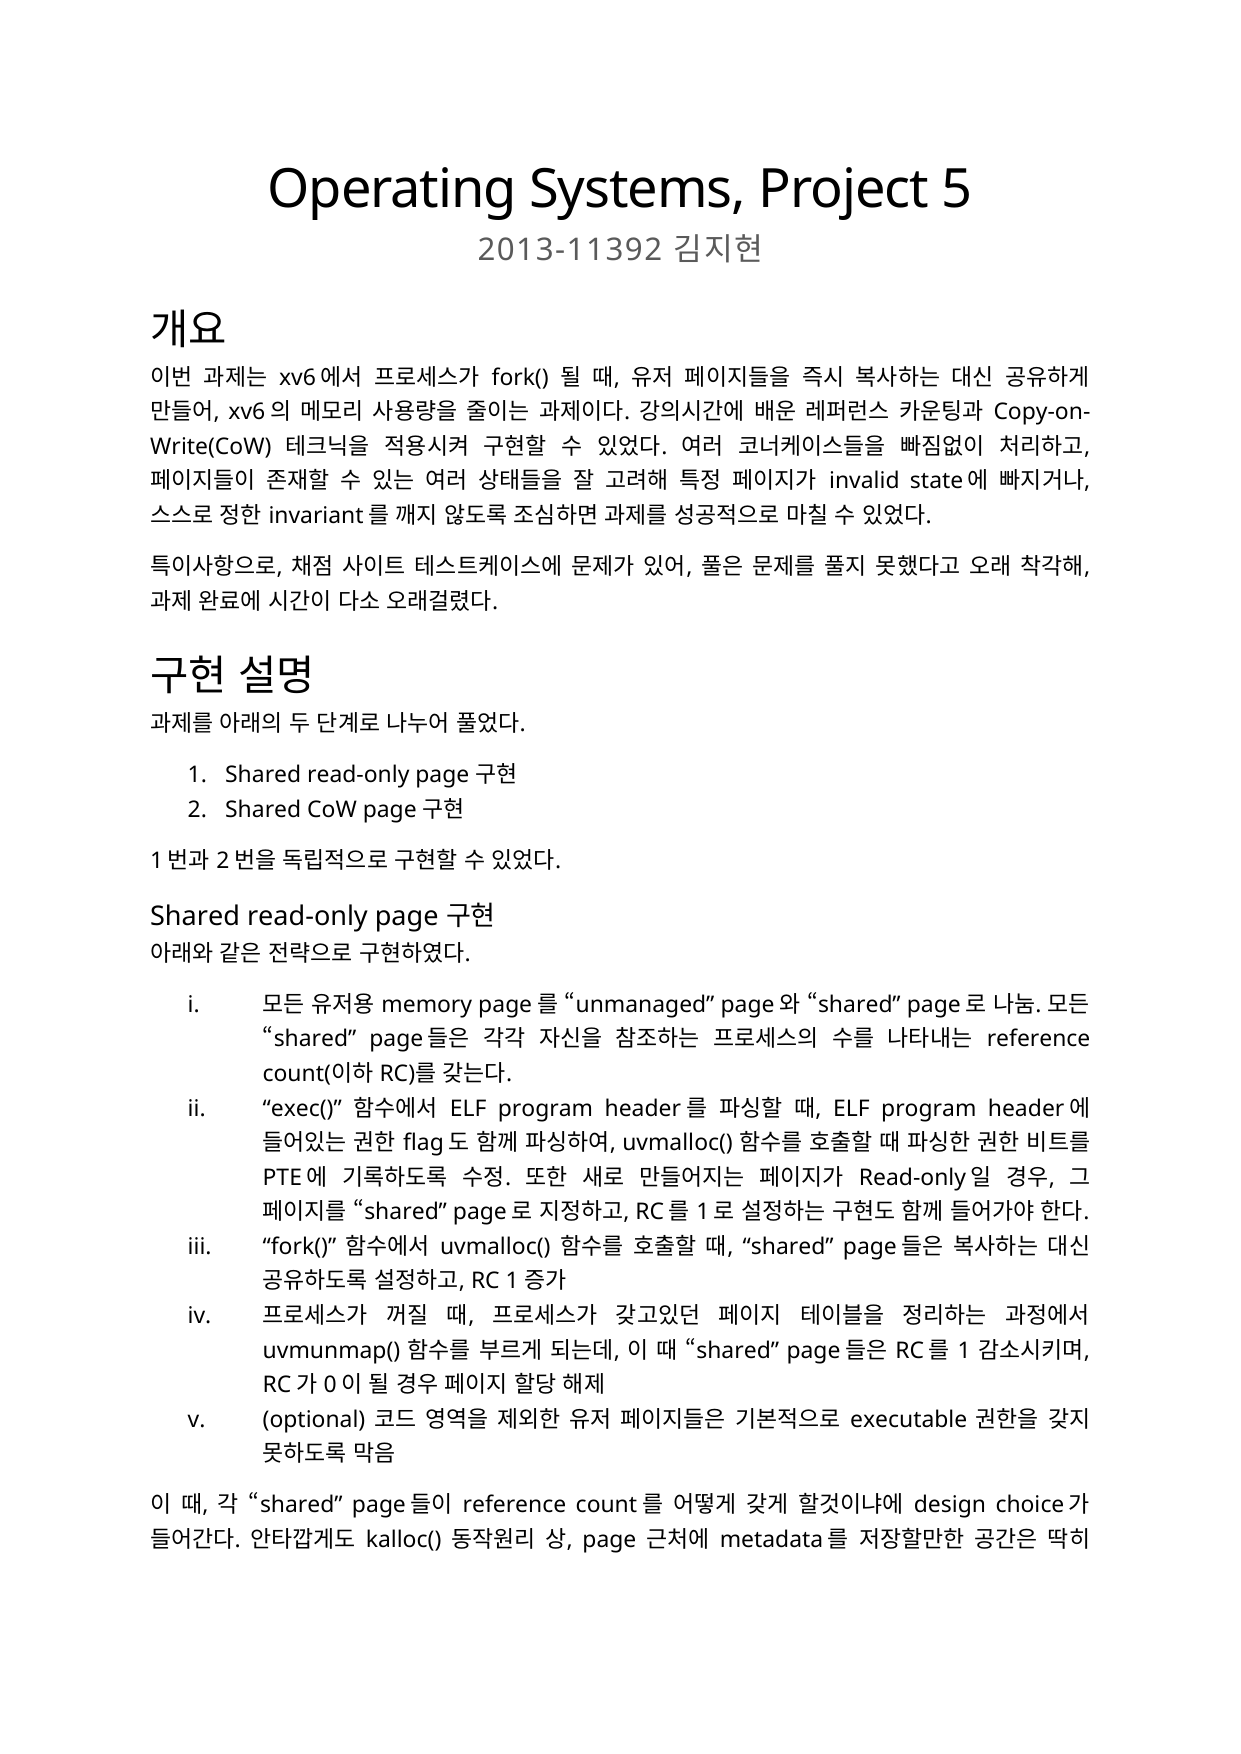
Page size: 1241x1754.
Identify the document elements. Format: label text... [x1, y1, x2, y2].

text 특이사항으로, 채점 사이트 테스트케이스에 문제가 있어, 풀은 문제를 풀지 못했다고 오래 착각해, 과제 완료에 시간이 다소 오래걸렸다. [150, 548, 1090, 616]
text 이번 과제는 xv6에서 프로세스가 fork() 될 때, 유저 페이지들을 즉시 복사하는 대신 공유하게 만들어, xv6의 메모리 사용량을 줄이는 과제이다. 강의시간에 배운 레퍼런스 카운팅과 Copy-on-Write(CoW) 테크닉을 적용시켜 구현할 수 있었다. 여러 코너케이스들을 빠짐없이 처리하고, 페이지들이 존재할 수 있는 여러 상태들을 잘 고려해 특정 페이지가 invalid state에 빠지거나, 스스로 정한 invariant를 깨지 않도록 조심하면 과제를 성공적으로 마칠 수 있었다. [150, 359, 1090, 530]
list (optional) 코드 영역을 제외한 유저 페이지들은 기본적으로 executable 권한을 갖지 못하도록 막음 [187, 1401, 1090, 1468]
title Operating Systems, Project 5 [150, 150, 1090, 224]
list “exec()” 함수에서 ELF program header를 파싱할 때, ELF program header에 들어있는 권한 flag도 함께 파싱하여, uvmalloc() 함수를 호출할 때 파싱한 권한 비트를 PTE에 기록하도록 수정. 또한 새로 만들어지는 페이지가 Read-only일 경우, 그 페이지를 “shared” page로 지정하고, RC를 1로 설정하는 구현도 함께 들어가야 한다. [187, 1089, 1090, 1226]
subtitle 2013-11392 김지현 [150, 224, 1090, 269]
subtitle Shared read-only page 구현 [150, 893, 1090, 933]
subtitle 구현 설명 [150, 642, 1090, 703]
list 프로세스가 꺼질 때, 프로세스가 갖고있던 페이지 테이블을 정리하는 과정에서 uvmunmap() 함수를 부르게 되는데, 이 때 “shared” page들은 RC를 1 감소시키며, RC가 0이 될 경우 페이지 할당 해제 [187, 1297, 1090, 1399]
subtitle 개요 [150, 296, 1090, 356]
text 과제를 아래의 두 단계로 나누어 풀었다. [150, 705, 1090, 738]
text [150, 1486, 1090, 1554]
list Shared read-only page 구현 [187, 756, 1090, 790]
list “fork()” 함수에서 uvmalloc() 함수를 호출할 때, “shared” page들은 복사하는 대신 공유하도록 설정하고, RC 1 증가 [187, 1228, 1090, 1296]
text 1번과 2번을 독립적으로 구현할 수 있었다. [150, 842, 1090, 876]
list Shared CoW page 구현 [187, 791, 1090, 824]
text 아래와 같은 전략으로 구현하였다. [150, 934, 1090, 968]
list 모든 유저용 memory page를 “unmanaged” page와 “shared” page로 나눔. 모든 “shared” page들은 각각 자신을 참조하는 프로세스의 수를 나타내는 reference count(이하 RC)를 갖는다. [187, 986, 1090, 1088]
